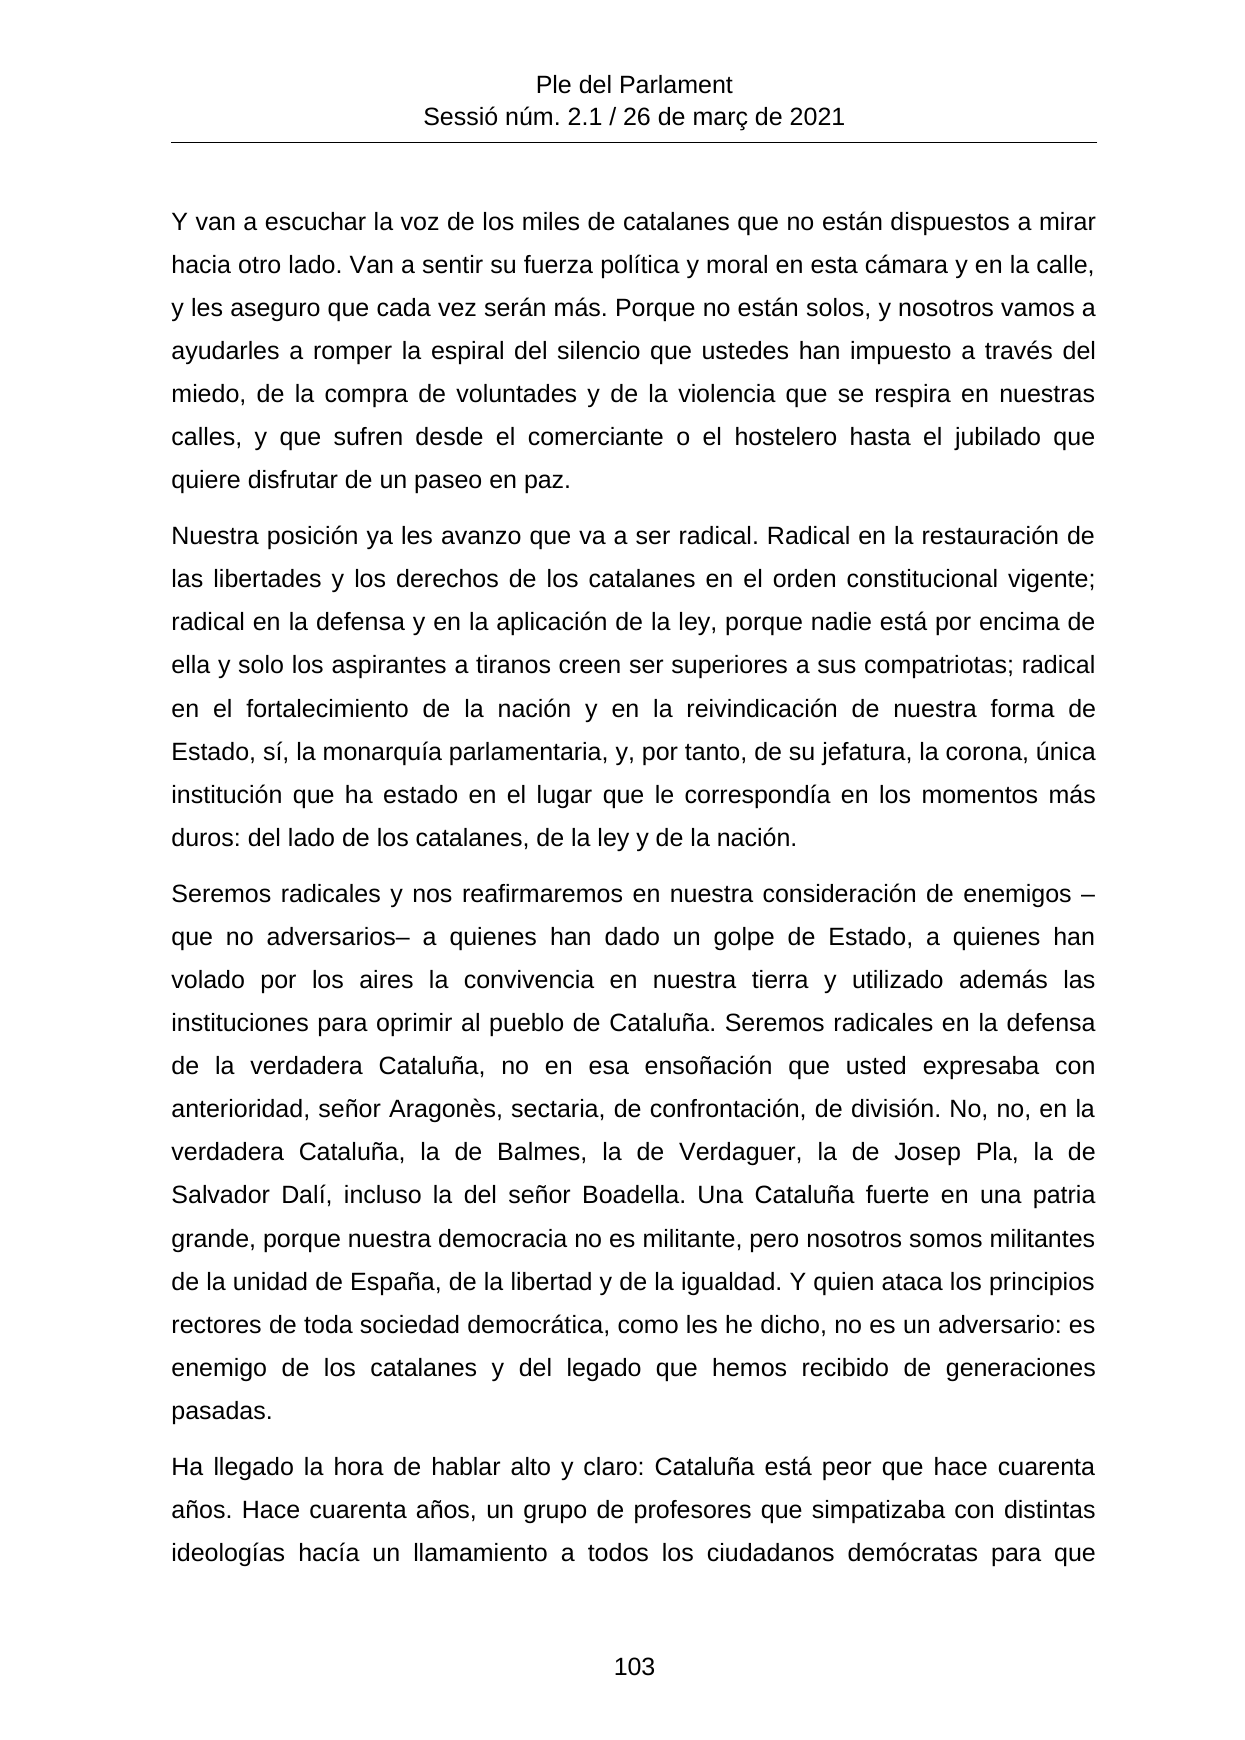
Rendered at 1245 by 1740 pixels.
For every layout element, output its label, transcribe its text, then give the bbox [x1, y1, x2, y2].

text Nuestra posición ya les avanzo que va a ser radical. Radical en la restauración de las libertades y los derechos de los catalanes en el orden constitucional vigente; radical en la defensa y en la aplicación de la ley, porque nadie está por encima de ella y solo los aspirantes a tiranos creen ser superiores a sus compatriotas; radical en el fortalecimiento de la nación y en la reivindicación de nuestra forma de Estado, sí, la monarquía parlamentaria, y, por tanto, de su jefatura, la corona, única institución que ha estado en el lugar que le correspondía en los momentos más duros: del lado de los catalanes, de la ley y de la nación. [171, 521, 1097, 852]
text Seremos radicales y nos reafirmaremos en nuestra consideración de enemigos –que no adversarios– a quienes han dado un golpe de Estado, a quienes han volado por los aires la convivencia en nuestra tierra y utilizado además las instituciones para oprimir al pueblo de Cataluña. Seremos radicales en la defensa de la verdadera Cataluña, no en esa ensoñación que usted expresaba con anterioridad, señor Aragonès, sectaria, de confrontación, de división. No, no, en la verdadera Cataluña, la de Balmes, la de Verdaguer, la de Josep Pla, la de Salvador Dalí, incluso la del señor Boadella. Una Cataluña fuerte en una patria grande, porque nuestra democracia no es militante, pero nosotros somos militantes de la unidad de España, de la libertad y de la igualdad. Y quien ataca los principios rectores de toda sociedad democrática, como les he dicho, no es un adversario: es enemigo de los catalanes y del legado que hemos recibido de generaciones pasadas. [171, 879, 1097, 1425]
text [171, 1452, 1097, 1567]
text Y van a escuchar la voz de los miles de catalanes que no están dispuestos a mirar hacia otro lado. Van a sentir su fuerza política y moral en esta cámara y en la calle, y les aseguro que cada vez serán más. Porque no están solos, y nosotros vamos a ayudarles a romper la espiral del silencio que ustedes han impuesto a través del miedo, de la compra de voluntades y de la violencia que se respira en nuestras calles, y que sufren desde el comerciante o el hostelero hasta el jubilado que quiere disfrutar de un paseo en paz. [171, 207, 1097, 494]
